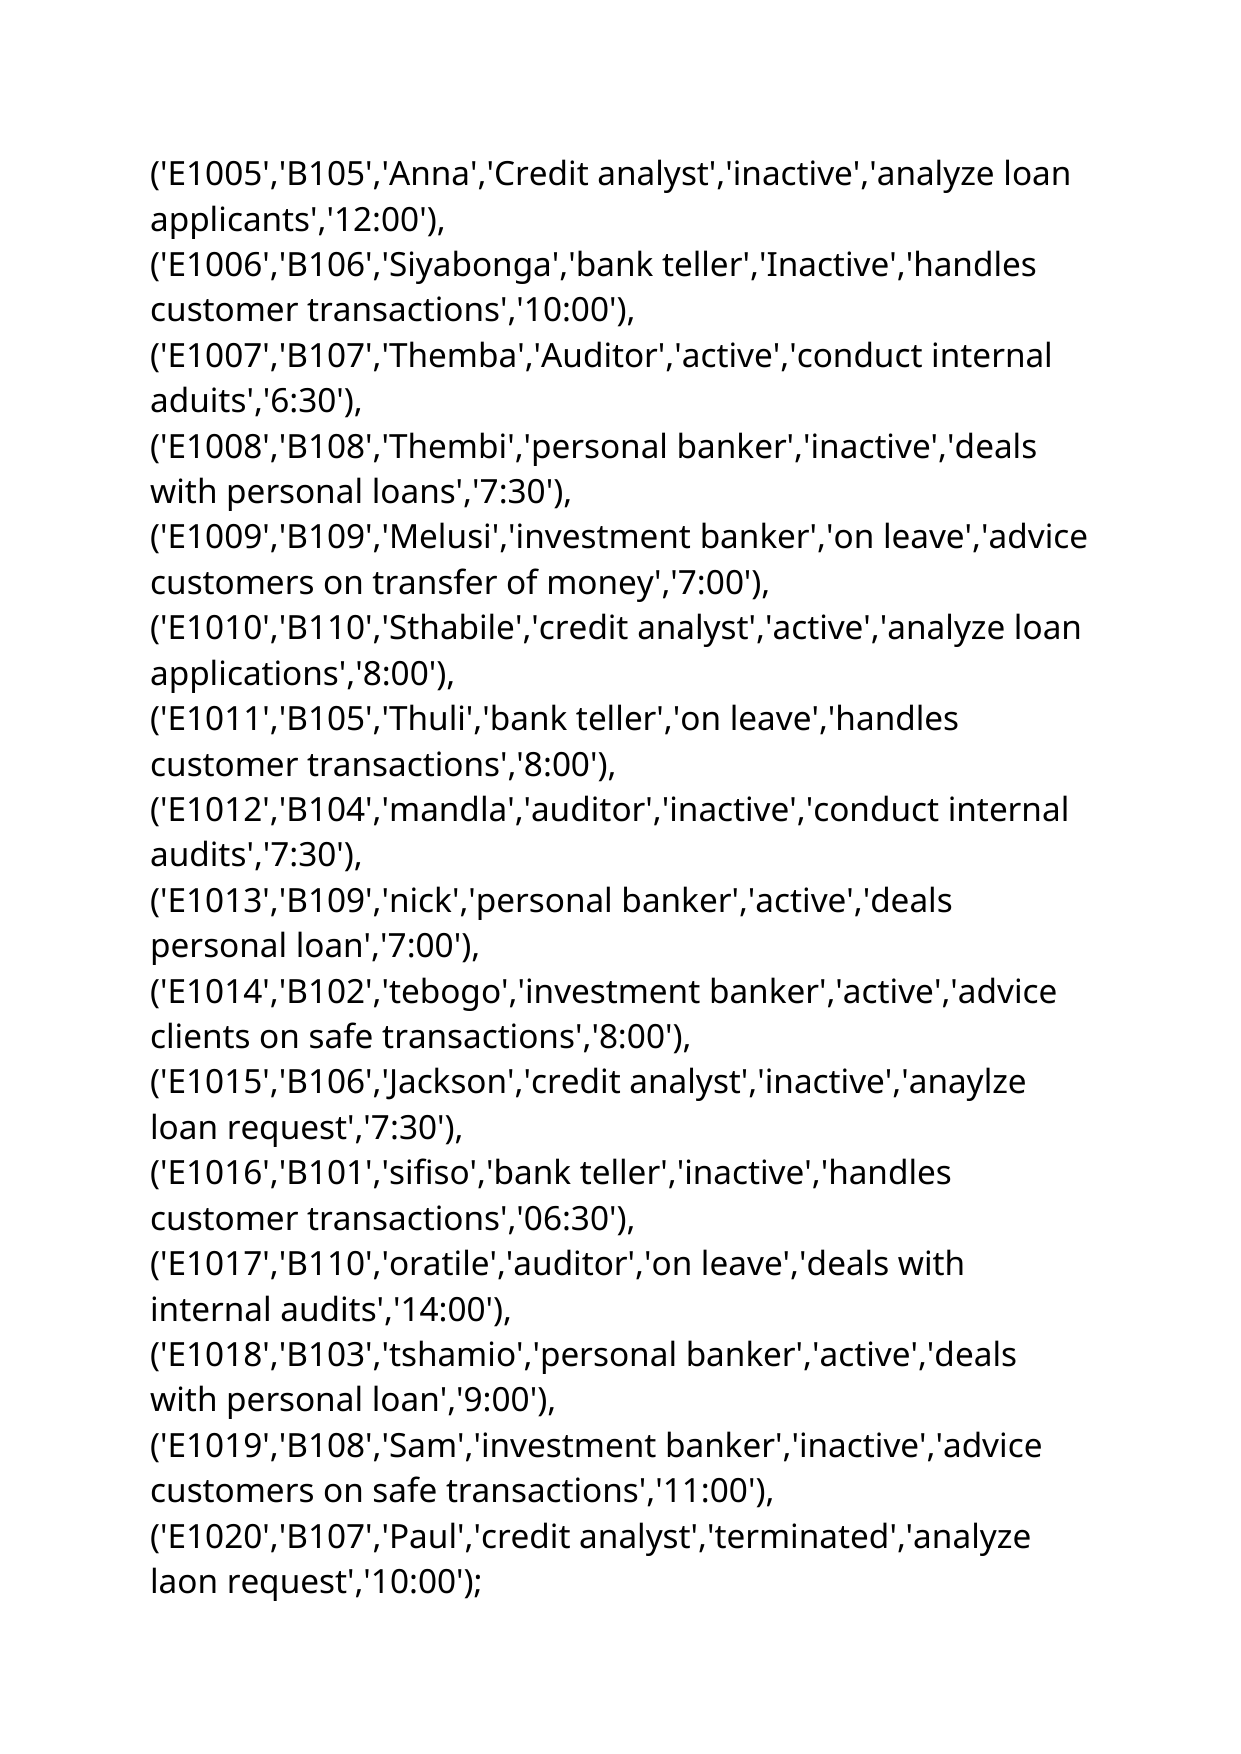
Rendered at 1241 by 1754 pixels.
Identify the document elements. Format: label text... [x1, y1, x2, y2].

text ('E1013','B109','nick','personal banker','active','deals personal loan','7:00'), [150, 877, 1090, 967]
text ('E1010','B110','Sthabile','credit analyst','active','analyze loan applications','8:00'), [150, 604, 1090, 695]
text ('E1007','B107','Themba','Auditor','active','conduct internal aduits','6:30'), [150, 332, 1090, 422]
text ('E1009','B109','Melusi','investment banker','on leave','advice customers on transfer of money','7:00'), [150, 513, 1090, 604]
text ('E1008','B108','Thembi','personal banker','inactive','deals with personal loans','7:30'), [150, 422, 1090, 513]
text ('E1012','B104','mandla','auditor','inactive','conduct internal audits','7:30'), [150, 786, 1090, 877]
text ('E1016','B101','sifiso','bank teller','inactive','handles customer transactions','06:30'), [150, 1149, 1090, 1240]
text ('E1014','B102','tebogo','investment banker','active','advice clients on safe transactions','8:00'), [150, 967, 1090, 1058]
text ('E1015','B106','Jackson','credit analyst','inactive','anaylze loan request','7:30'), [150, 1058, 1090, 1149]
text ('E1006','B106','Siyabonga','bank teller','Inactive','handles customer transactions','10:00'), [150, 241, 1090, 332]
text ('E1011','B105','Thuli','bank teller','on leave','handles customer transactions','8:00'), [150, 695, 1090, 786]
text ('E1005','B105','Anna','Credit analyst','inactive','analyze loan applicants','12:00'), [150, 150, 1090, 241]
text ('E1018','B103','tshamio','personal banker','active','deals with personal loan','9:00'), [150, 1331, 1090, 1422]
text ('E1017','B110','oratile','auditor','on leave','deals with internal audits','14:00'), [150, 1240, 1090, 1331]
text ('E1019','B108','Sam','investment banker','inactive','advice customers on safe transactions','11:00'), [150, 1422, 1090, 1512]
text ('E1020','B107','Paul','credit analyst','terminated','analyze laon request','10:00'); [150, 1512, 1090, 1603]
